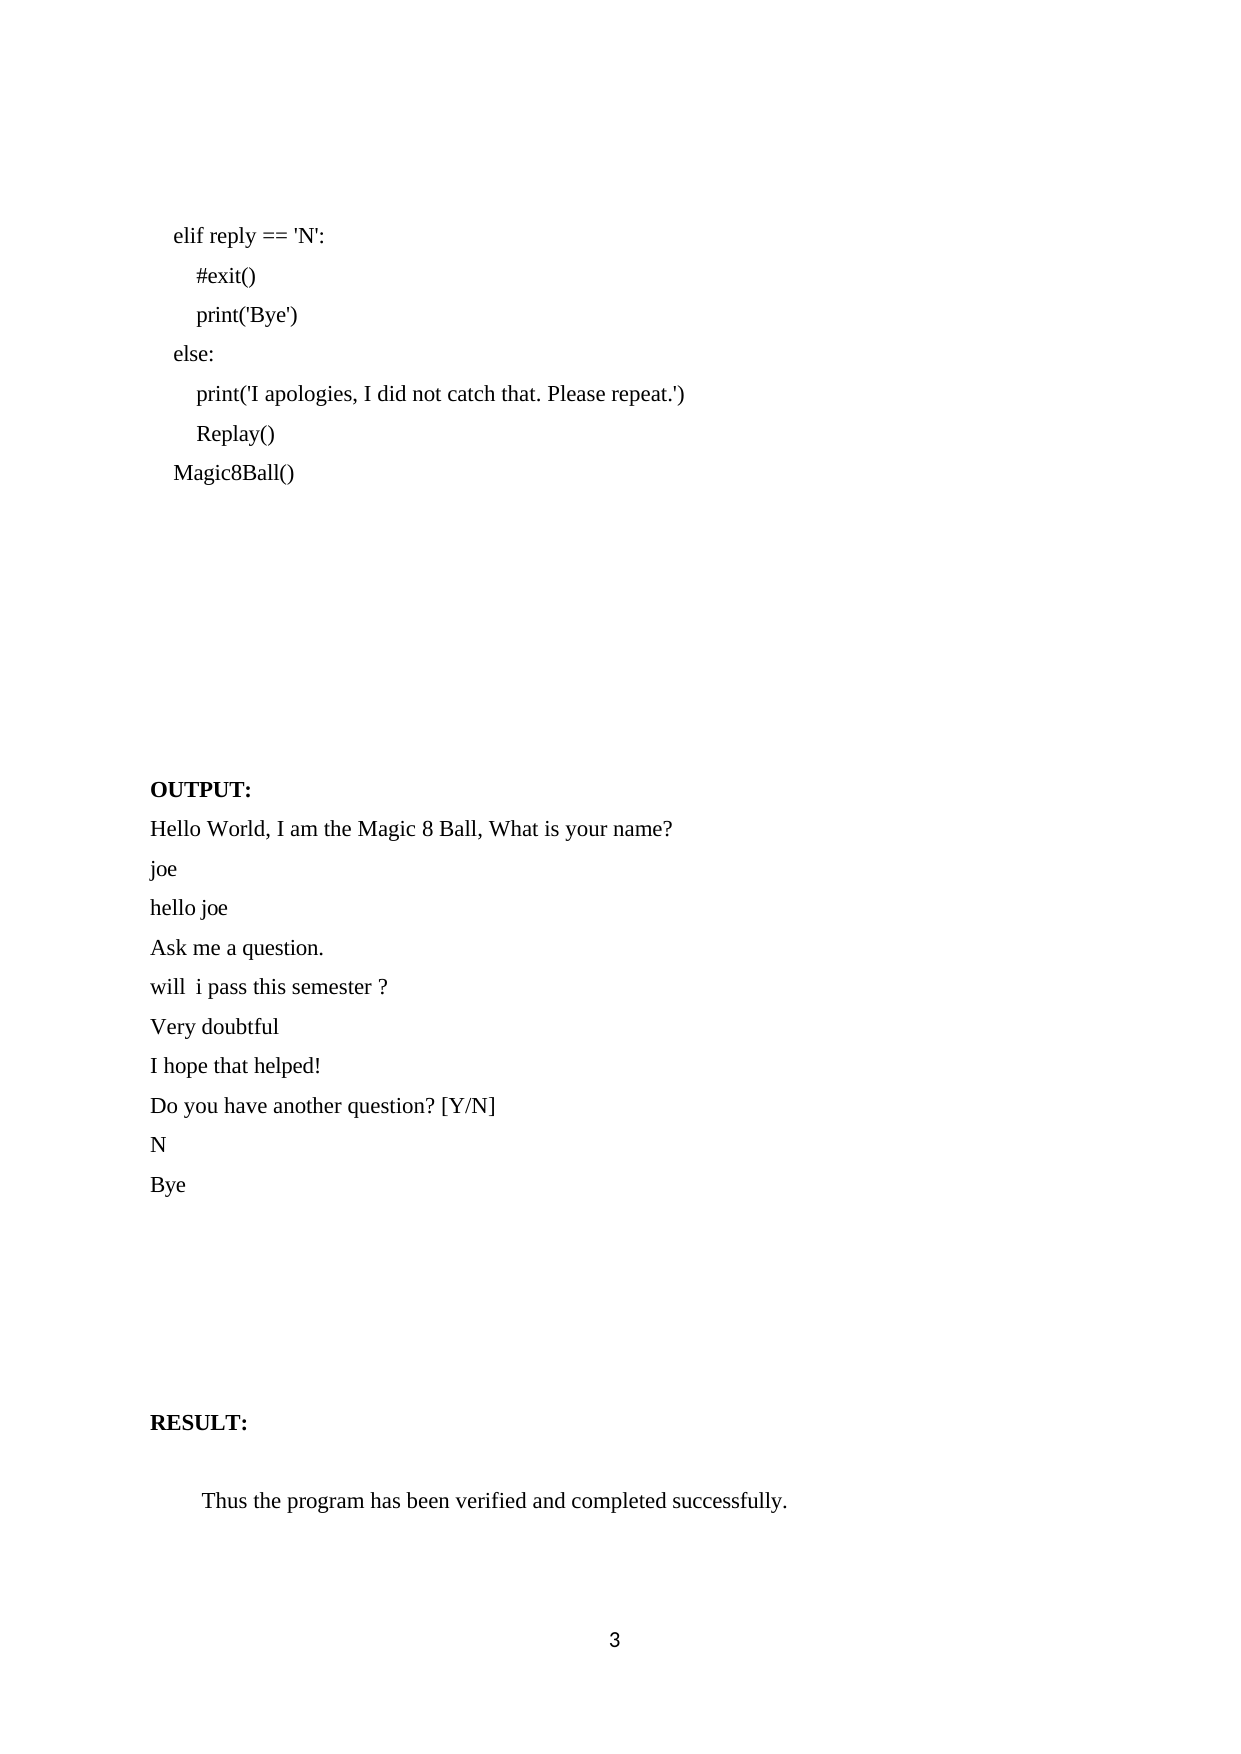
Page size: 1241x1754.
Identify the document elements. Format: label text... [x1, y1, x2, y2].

text else: [173, 341, 1152, 367]
text I hope that helped! [150, 1052, 1152, 1078]
text Do you have another question? [Y/N] N [150, 1092, 496, 1158]
subtitle OUTPUT: [150, 776, 1152, 803]
text hello joe [150, 894, 1152, 921]
text elif reply == 'N': #exit() print('Bye') [173, 222, 326, 328]
subtitle RESULT: [150, 1408, 1152, 1435]
text print('I apologies, I did not catch that. Please repeat.') Replay() [196, 380, 739, 446]
text Magic8Ball() [173, 460, 1152, 486]
text will i pass this semester ? Very doubtful [150, 973, 416, 1039]
text Bye [150, 1171, 1152, 1197]
text Ask me a question. [150, 934, 1152, 960]
text Hello World, I am the Magic 8 Ball, What is your name? joe [150, 815, 673, 881]
text Thus the program has been verified and completed successfully. [201, 1487, 1152, 1514]
